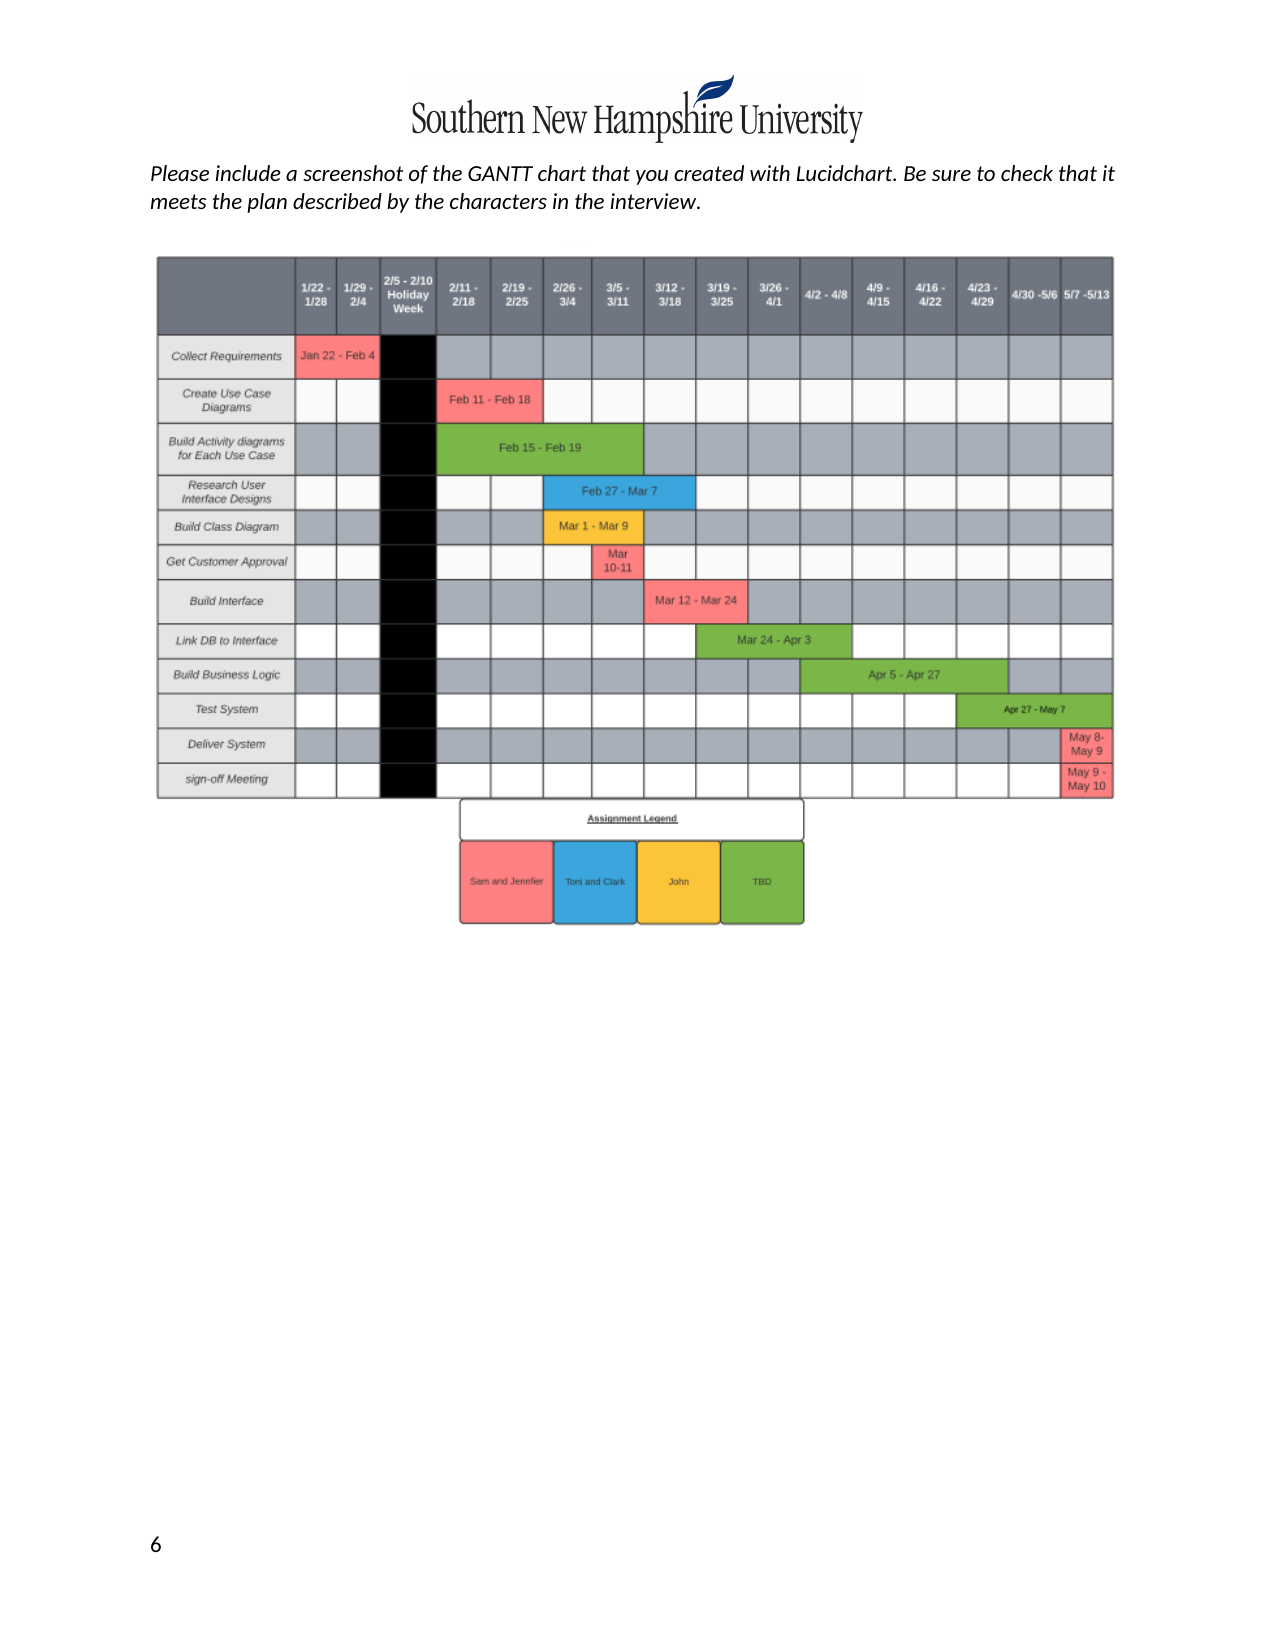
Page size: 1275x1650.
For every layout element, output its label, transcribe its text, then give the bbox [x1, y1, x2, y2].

picture [150, 242, 1125, 941]
picture [412, 75, 863, 143]
text Please include a screenshot of the GANTT chart that you created with Lucidchart. Be sure to check that it meets the plan described by the characters in the interview. [150, 159, 1125, 215]
